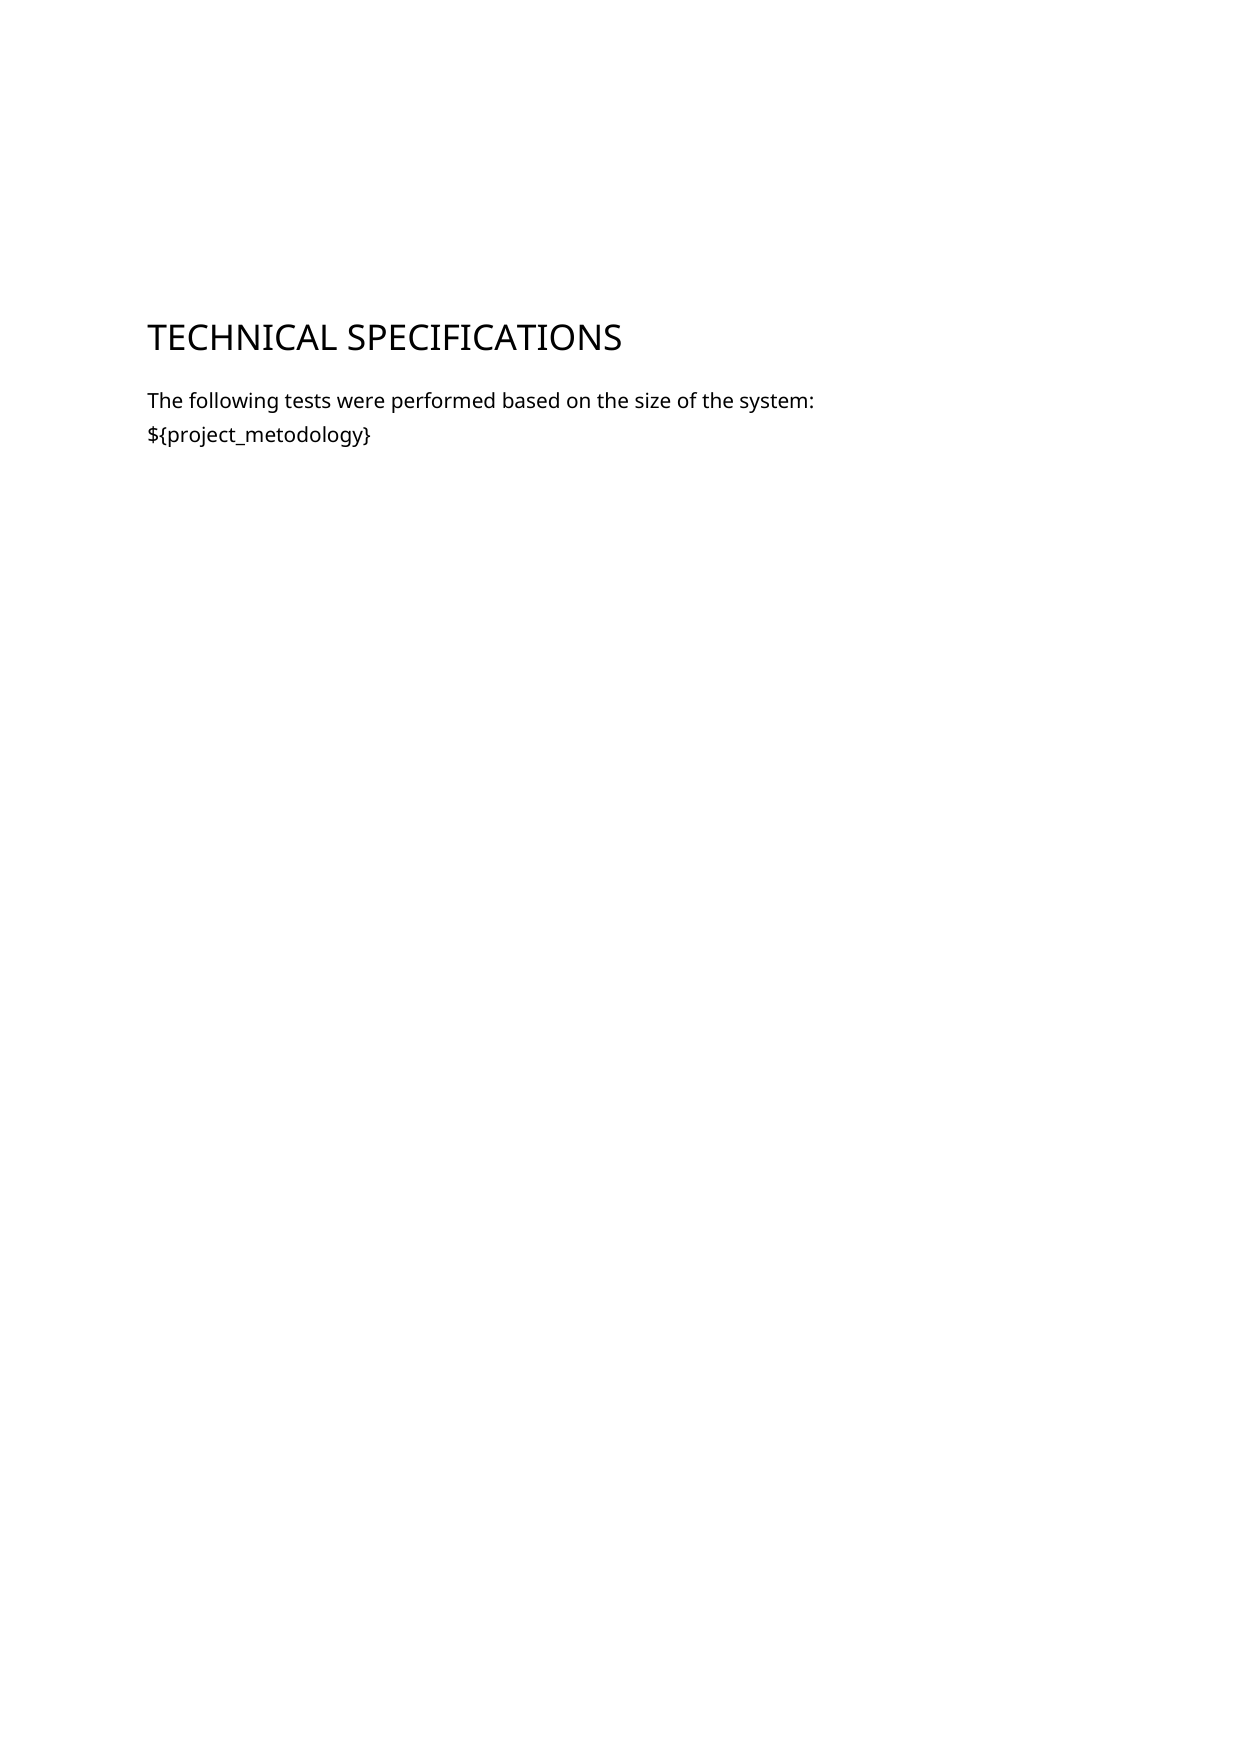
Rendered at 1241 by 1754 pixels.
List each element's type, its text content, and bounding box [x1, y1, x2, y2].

text The following tests were performed based on the size of the system: [147, 386, 905, 414]
text Technical specifications [147, 313, 905, 361]
text ${project_metodology} [147, 420, 905, 448]
